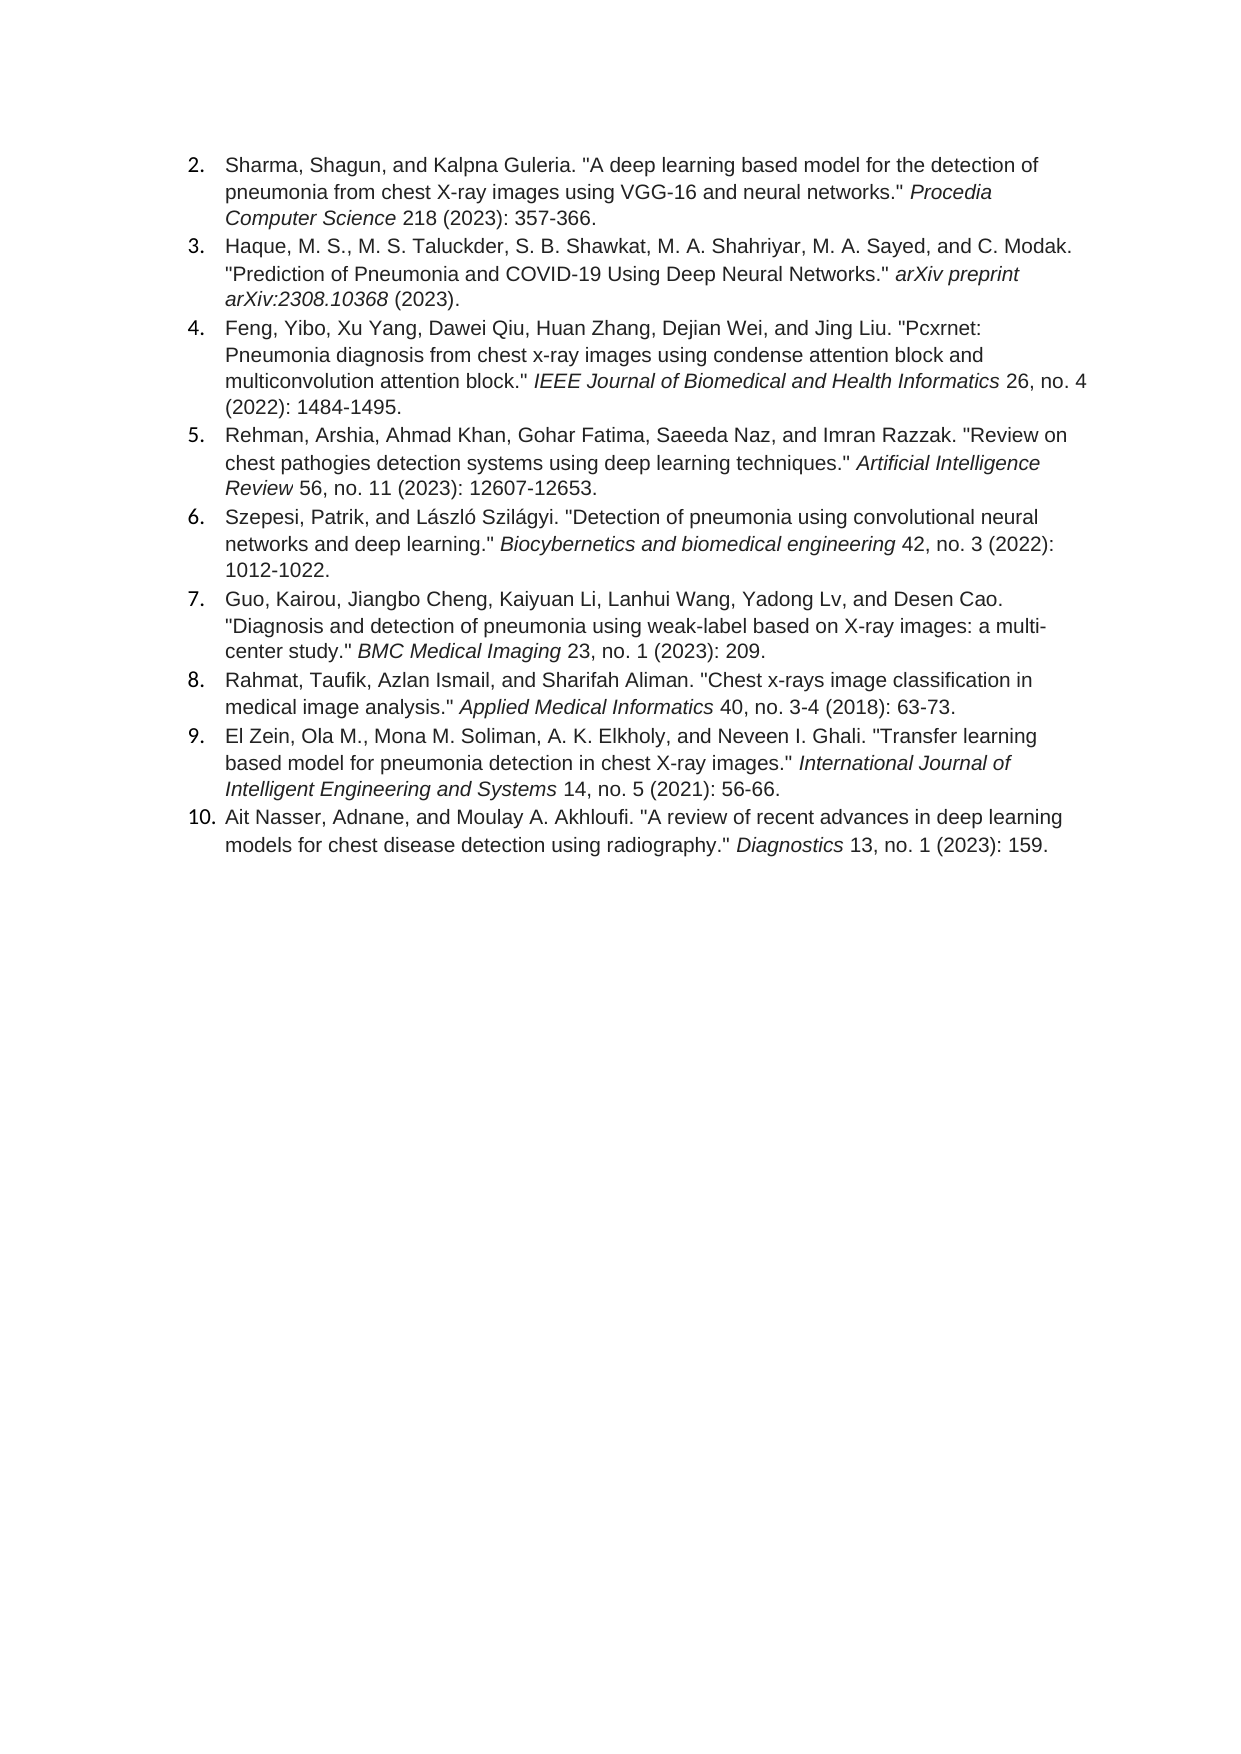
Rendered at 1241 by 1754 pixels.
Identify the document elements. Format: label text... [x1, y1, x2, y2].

list Sharma, Shagun, and Kalpna Guleria. "A deep learning based model for the detection of pneumonia from chest X-ray images using VGG-16 and neural networks." Procedia Computer Science 218 (2023): 357-366. [187, 150, 1090, 230]
list Szepesi, Patrik, and László Szilágyi. "Detection of pneumonia using convolutional neural networks and deep learning." Biocybernetics and biomedical engineering 42, no. 3 (2022): 1012-1022. [187, 502, 1090, 582]
list Rehman, Arshia, Ahmad Khan, Gohar Fatima, Saeeda Naz, and Imran Razzak. "Review on chest pathogies detection systems using deep learning techniques." Artificial Intelligence Review 56, no. 11 (2023): 12607-12653. [187, 421, 1090, 500]
list Guo, Kairou, Jiangbo Cheng, Kaiyuan Li, Lanhui Wang, Yadong Lv, and Desen Cao. "Diagnosis and detection of pneumonia using weak-label based on X-ray images: a multi-center study." BMC Medical Imaging 23, no. 1 (2023): 209. [187, 584, 1090, 663]
list El Zein, Ola M., Mona M. Soliman, A. K. Elkholy, and Neveen I. Ghali. "Transfer learning based model for pneumonia detection in chest X-ray images." International Journal of Intelligent Engineering and Systems 14, no. 5 (2021): 56-66. [187, 721, 1090, 801]
list Ait Nasser, Adnane, and Moulay A. Akhloufi. "A review of recent advances in deep learning models for chest disease detection using radiography." Diagnostics 13, no. 1 (2023): 159. [187, 802, 1090, 856]
list Rahmat, Taufik, Azlan Ismail, and Sharifah Aliman. "Chest x-rays image classification in medical image analysis." Applied Medical Informatics 40, no. 3-4 (2018): 63-73. [187, 665, 1090, 719]
list Feng, Yibo, Xu Yang, Dawei Qiu, Huan Zhang, Dejian Wei, and Jing Liu. "Pcxrnet: Pneumonia diagnosis from chest x-ray images using condense attention block and multiconvolution attention block." IEEE Journal of Biomedical and Health Informatics 26, no. 4 (2022): 1484-1495. [187, 313, 1090, 419]
list Haque, M. S., M. S. Taluckder, S. B. Shawkat, M. A. Shahriyar, M. A. Sayed, and C. Modak. "Prediction of Pneumonia and COVID-19 Using Deep Neural Networks." arXiv preprint arXiv:2308.10368 (2023). [187, 232, 1090, 311]
